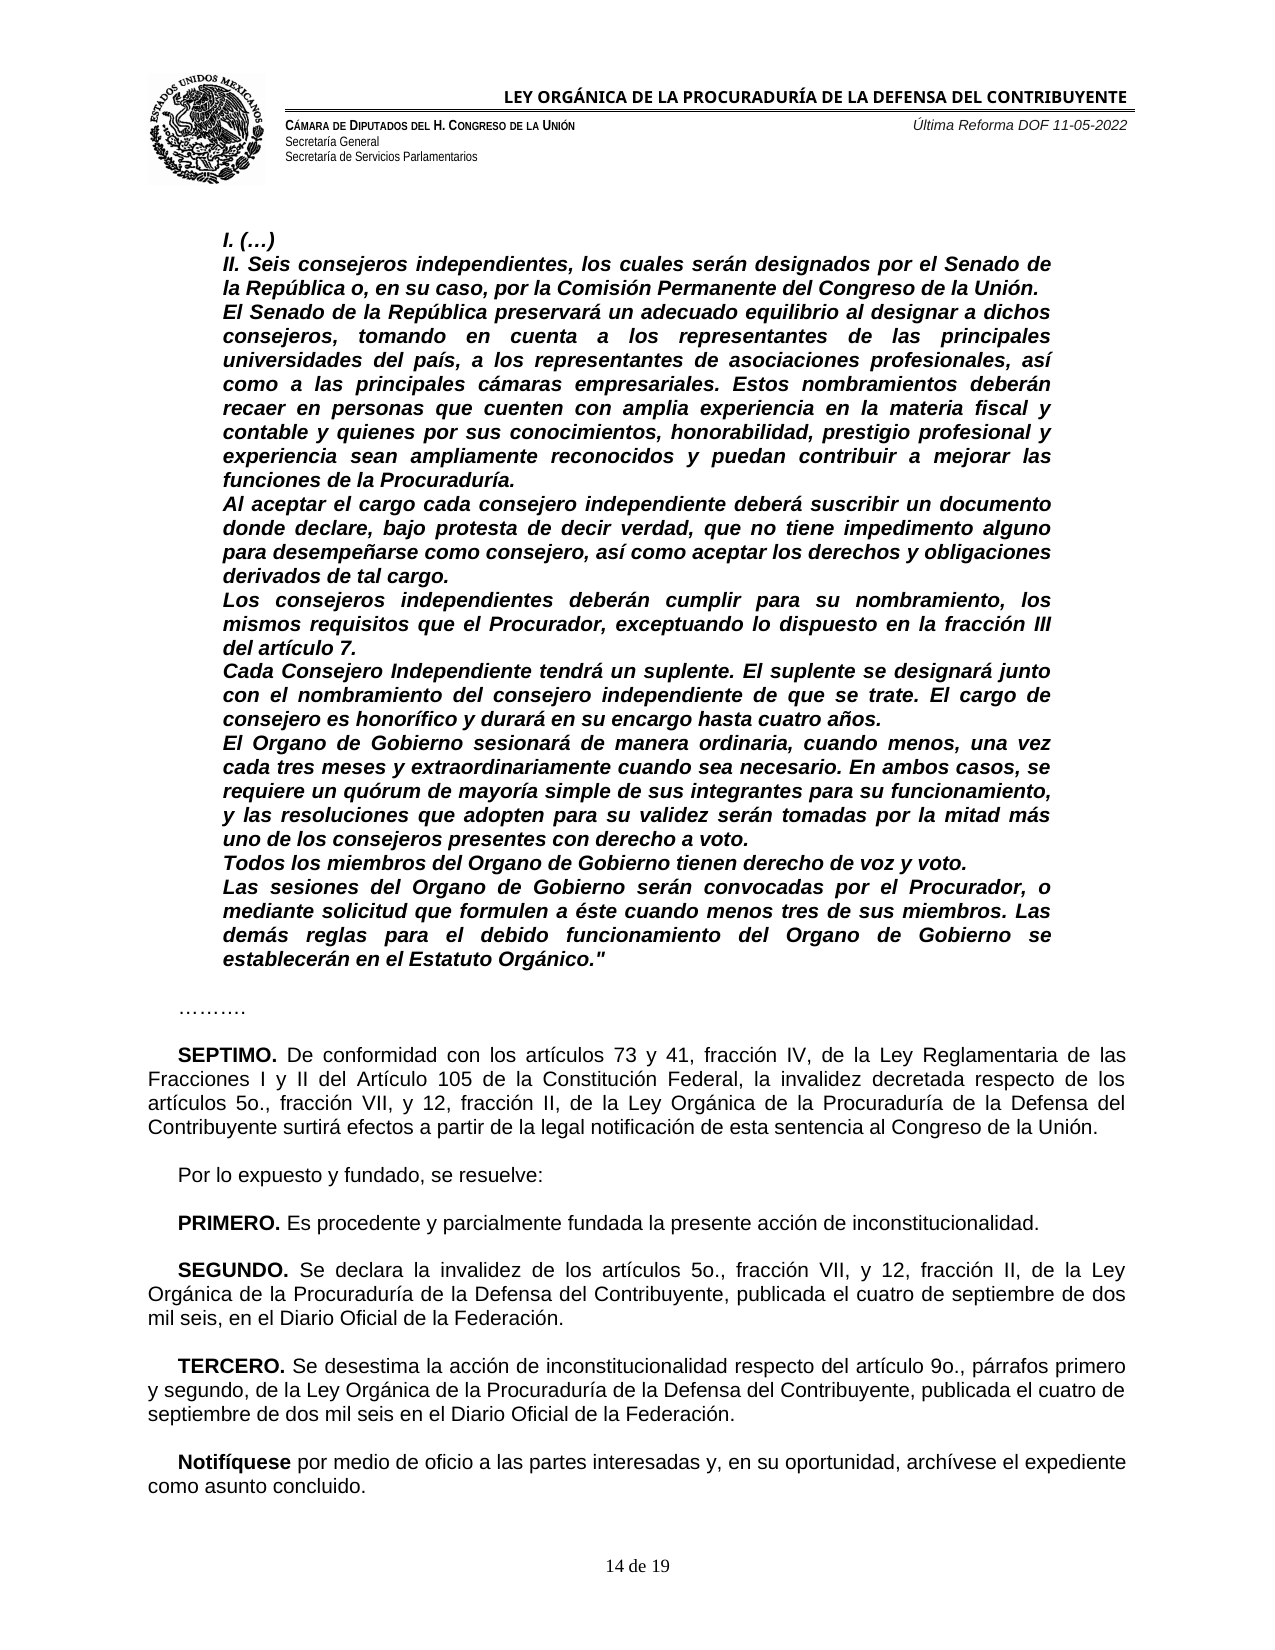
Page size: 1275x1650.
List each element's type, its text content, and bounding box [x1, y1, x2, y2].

text TERCERO. Se desestima la acción de inconstitucionalidad respecto del artículo 9o., párrafos primero y segundo, de la Ley Orgánica de la Procuraduría de la Defensa del Contribuyente, publicada el cuatro de septiembre de dos mil seis en el Diario Oficial de la Federación. [148, 1354, 1127, 1426]
text SEPTIMO. De conformidad con los artículos 73 y 41, fracción IV, de la Ley Reglamentaria de las Fracciones I y II del Artículo 105 de la Constitución Federal, la invalidez decretada respecto de los artículos 5o., fracción VII, y 12, fracción II, de la Ley Orgánica de la Procuraduría de la Defensa del Contribuyente surtirá efectos a partir de la legal notificación de esta sentencia al Congreso de la Unión. [148, 1043, 1127, 1138]
text ………. [148, 995, 1127, 1019]
text PRIMERO. Es procedente y parcialmente fundada la presente acción de inconstitucionalidad. [148, 1210, 1127, 1234]
text Notifíquese por medio de oficio a las partes interesadas y, en su oportunidad, archívese el expediente como asunto concluido. [148, 1450, 1127, 1498]
text SEGUNDO. Se declara la invalidez de los artículos 5o., fracción VII, y 12, fracción II, de la Ley Orgánica de la Procuraduría de la Defensa del Contribuyente, publicada el cuatro de septiembre de dos mil seis, en el Diario Oficial de la Federación. [148, 1258, 1127, 1330]
text El Organo de Gobierno sesionará de manera ordinaria, cuando menos, una vez cada tres meses y extraordinariamente cuando sea necesario. En ambos casos, se requiere un quórum de mayoría simple de sus integrantes para su funcionamiento, y las resoluciones que adopten para su validez serán tomadas por la mitad más uno de los consejeros presentes con derecho a voto. [223, 731, 1052, 851]
text El Senado de la República preservará un adecuado equilibrio al designar a dichos consejeros, tomando en cuenta a los representantes de las principales universidades del país, a los representantes de asociaciones profesionales, así como a las principales cámaras empresariales. Estos nombramientos deberán recaer en personas que cuenten con amplia experiencia en la materia fiscal y contable y quienes por sus conocimientos, honorabilidad, prestigio profesional y experiencia sean ampliamente reconocidos y puedan contribuir a mejorar las funciones de la Procuraduría. [223, 300, 1052, 492]
text Los consejeros independientes deberán cumplir para su nombramiento, los mismos requisitos que el Procurador, exceptuando lo dispuesto en la fracción III del artículo 7. [223, 587, 1052, 659]
text Cada Consejero Independiente tendrá un suplente. El suplente se designará junto con el nombramiento del consejero independiente de que se trate. El cargo de consejero es honorífico y durará en su encargo hasta cuatro años. [223, 659, 1052, 731]
text Por lo expuesto y fundado, se resuelve: [148, 1162, 1127, 1186]
text Al aceptar el cargo cada consejero independiente deberá suscribir un documento donde declare, bajo protesta de decir verdad, que no tiene impedimento alguno para desempeñarse como consejero, así como aceptar los derechos y obligaciones derivados de tal cargo. [223, 492, 1052, 587]
text Las sesiones del Organo de Gobierno serán convocadas por el Procurador, o mediante solicitud que formulen a éste cuando menos tres de sus miembros. Las demás reglas para el debido funcionamiento del Organo de Gobierno se establecerán en el Estatuto Orgánico." [223, 875, 1052, 971]
text Todos los miembros del Organo de Gobierno tienen derecho de voz y voto. [223, 851, 1052, 875]
text I. (…) [223, 228, 1052, 252]
text II. Seis consejeros independientes, los cuales serán designados por el Senado de la República o, en su caso, por la Comisión Permanente del Congreso de la Unión. [223, 252, 1052, 300]
